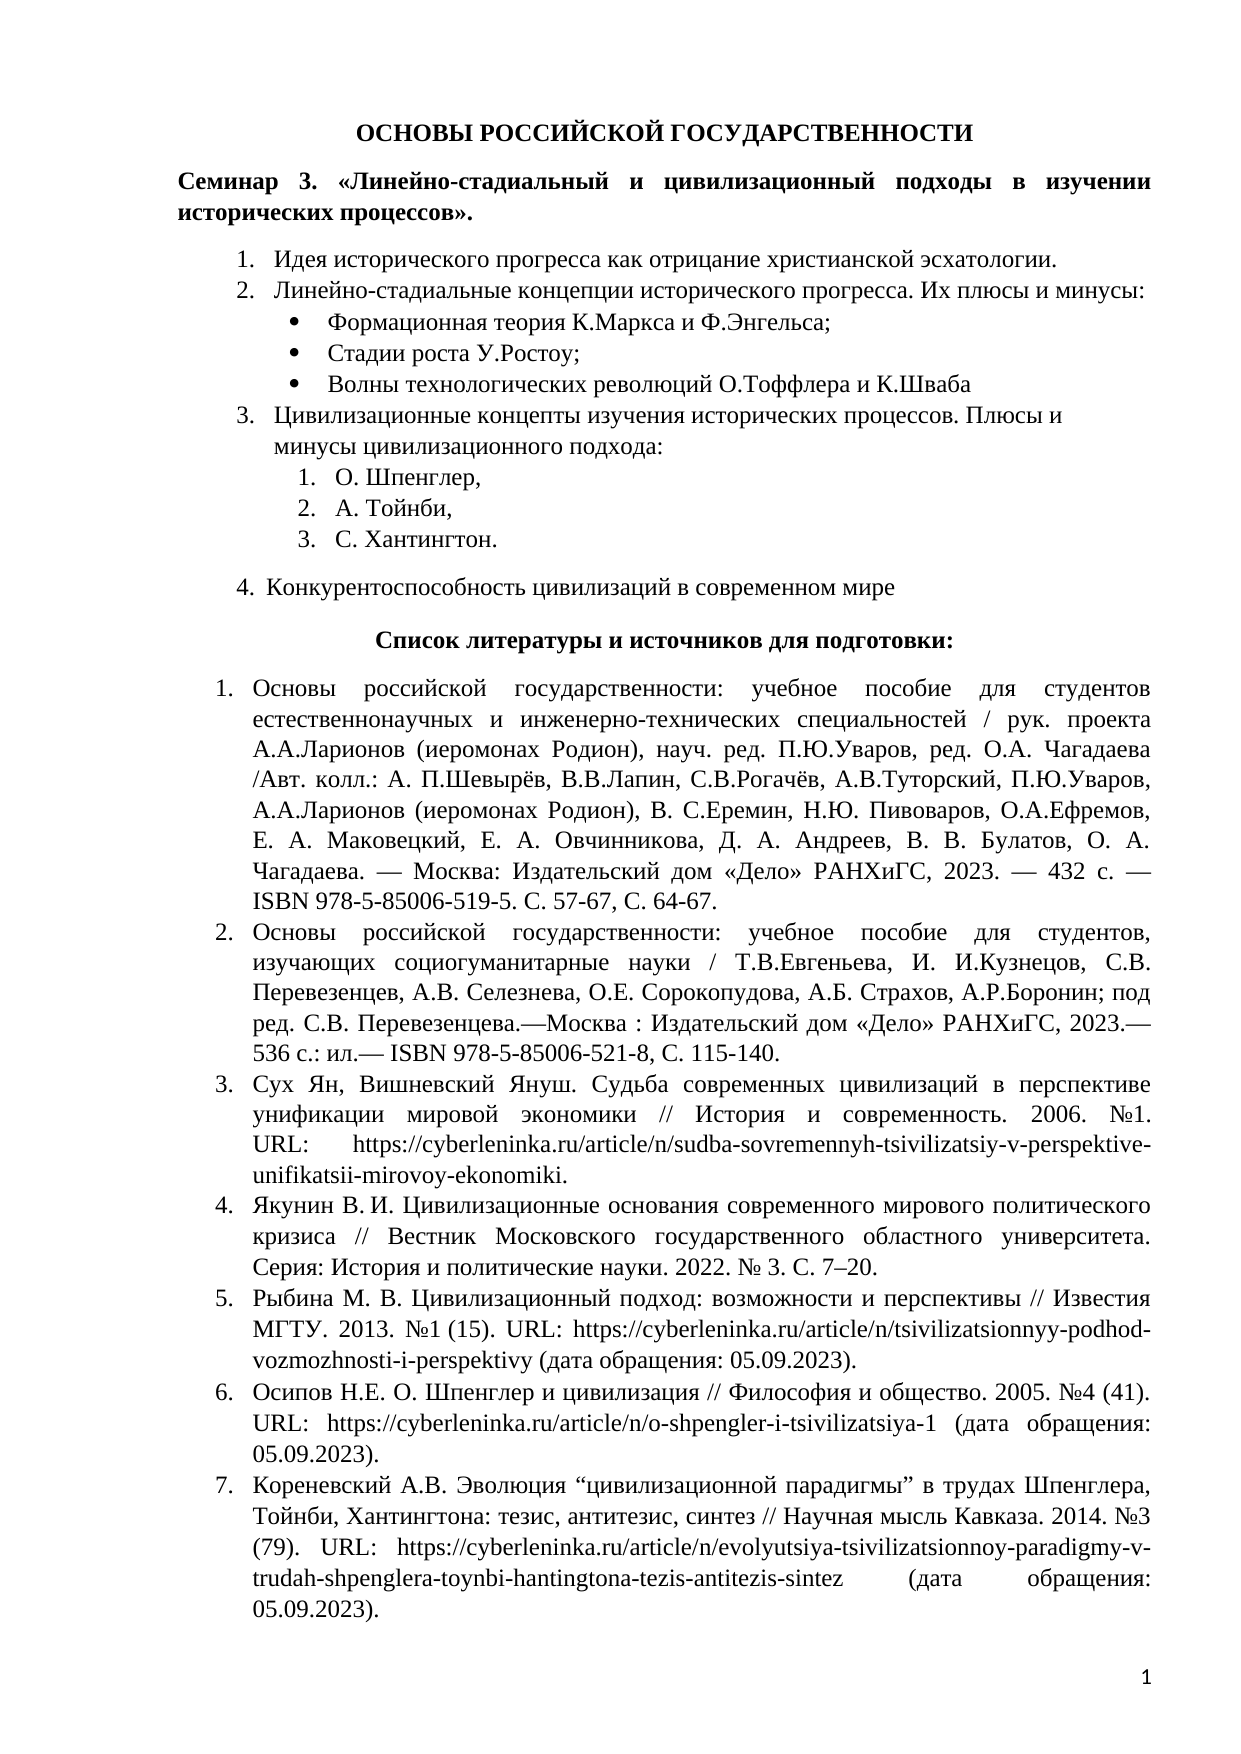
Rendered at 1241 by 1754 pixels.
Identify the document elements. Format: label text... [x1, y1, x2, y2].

list Осипов Н.Е. О. Шпенглер и цивилизация // Философия и общество. 2005. №4 (41). URL: https://cyberleninka.ru/article/n/o-shpengler-i-tsivilizatsiya-1 (дата обращения: 05.09.2023). [215, 1377, 1152, 1467]
list Основы российской государственности: учебное пособие для студентов, изучающих социогуманитарные науки / Т.В.Евгеньева, И. И.Кузнецов, С.В. Перевезенцев, А.В. Селезнева, О.Е. Сорокопудова, А.Б. Страхов, А.Р.Боронин; под ред. С.В. Перевезенцева.—Москва : Издательский дом «Дело» РАНХиГС, 2023.—536 с.: ил.— ISBN 978-5-85006-521-8, С. 115-140. [215, 917, 1152, 1067]
list Сух Ян, Вишневский Януш. Судьба современных цивилизаций в перспективе унификации мировой экономики // История и современность. 2006. №1. URL: https://cyberleninka.ru/article/n/sudba-sovremennyh-tsivilizatsiy-v-perspektive-unifikatsii-mirovoy-ekonomiki. [215, 1069, 1152, 1189]
text Семинар 3. «Линейно-стадиальный и цивилизационный подходы в изучении исторических процессов». [177, 166, 1152, 226]
list Якунин В. И. Цивилизационные основания современного мирового политического кризиса // Вестник Московского государственного областного университета. Серия: История и политические науки. 2022. № 3. С. 7–20. [215, 1190, 1152, 1281]
list Конкурентоспособность цивилизаций в современном мире [236, 572, 1152, 600]
list Линейно-стадиальные концепции исторического прогресса. Их плюсы и минусы: [236, 276, 1152, 304]
list Формационная теория К.Маркса и Ф.Энгельса; [290, 307, 1152, 335]
text Список литературы и источников для подготовки: [177, 626, 1152, 654]
list А. Тойнби, [297, 493, 1152, 522]
list Идея исторического прогресса как отрицание христианской эсхатологии. [236, 244, 1152, 273]
list Стадии роста У.Ростоу; [290, 338, 1152, 366]
text ОСНОВЫ РОССИЙСКОЙ ГОСУДАРСТВЕННОСТИ [177, 118, 1152, 147]
list О. Шпенглер, [297, 462, 1152, 491]
list Кореневский А.В. Эволюция “цивилизационной парадигмы” в трудах Шпенглера, Тойнби, Хантингтона: тезис, антитезис, синтез // Научная мысль Кавказа. 2014. №3 (79). URL: https://cyberleninka.ru/article/n/evolyutsiya-tsivilizatsionnoy-paradigmy-v-trudah-shpenglera-toynbi-hantingtona-tezis-antitezis-sintez (дата обращения: 05.09.2023). [215, 1470, 1152, 1623]
list Волны технологических революций О.Тоффлера и К.Шваба [290, 369, 1152, 397]
list Цивилизационные концепты изучения исторических процессов. Плюсы и минусы цивилизационного подхода: [236, 400, 1152, 459]
list С. Хантингтон. [297, 524, 1152, 553]
list Рыбина М. В. Цивилизационный подход: возможности и перспективы // Известия МГТУ. 2013. №1 (15). URL: https://cyberleninka.ru/article/n/tsivilizatsionnyy-podhod-vozmozhnosti-i-perspektivy (дата обращения: 05.09.2023). [215, 1283, 1152, 1374]
list Основы российской государственности: учебное пособие для студентов естественнонаучных и инженерно-технических специальностей / рук. проекта А.А.Ларионов (иеромонах Родион), науч. ред. П.Ю.Уваров, ред. О.А. Чагадаева /Авт. колл.: А. П.Шевырёв, В.В.Лапин, С.В.Рогачёв, А.В.Туторский, П.Ю.Уваров, А.А.Ларионов (иеромонах Родион), В. С.Еремин, Н.Ю. Пивоваров, О.А.Ефремов, Е. А. Маковецкий, Е. А. Овчинникова, Д. А. Андреев, В. В. Булатов, О. А. Чагадаева. — Москва: Издательский дом «Дело» РАНХиГС, 2023. — 432 с. — ISBN 978-5-85006-519-5. С. 57-67, С. 64-67. [215, 673, 1152, 915]
